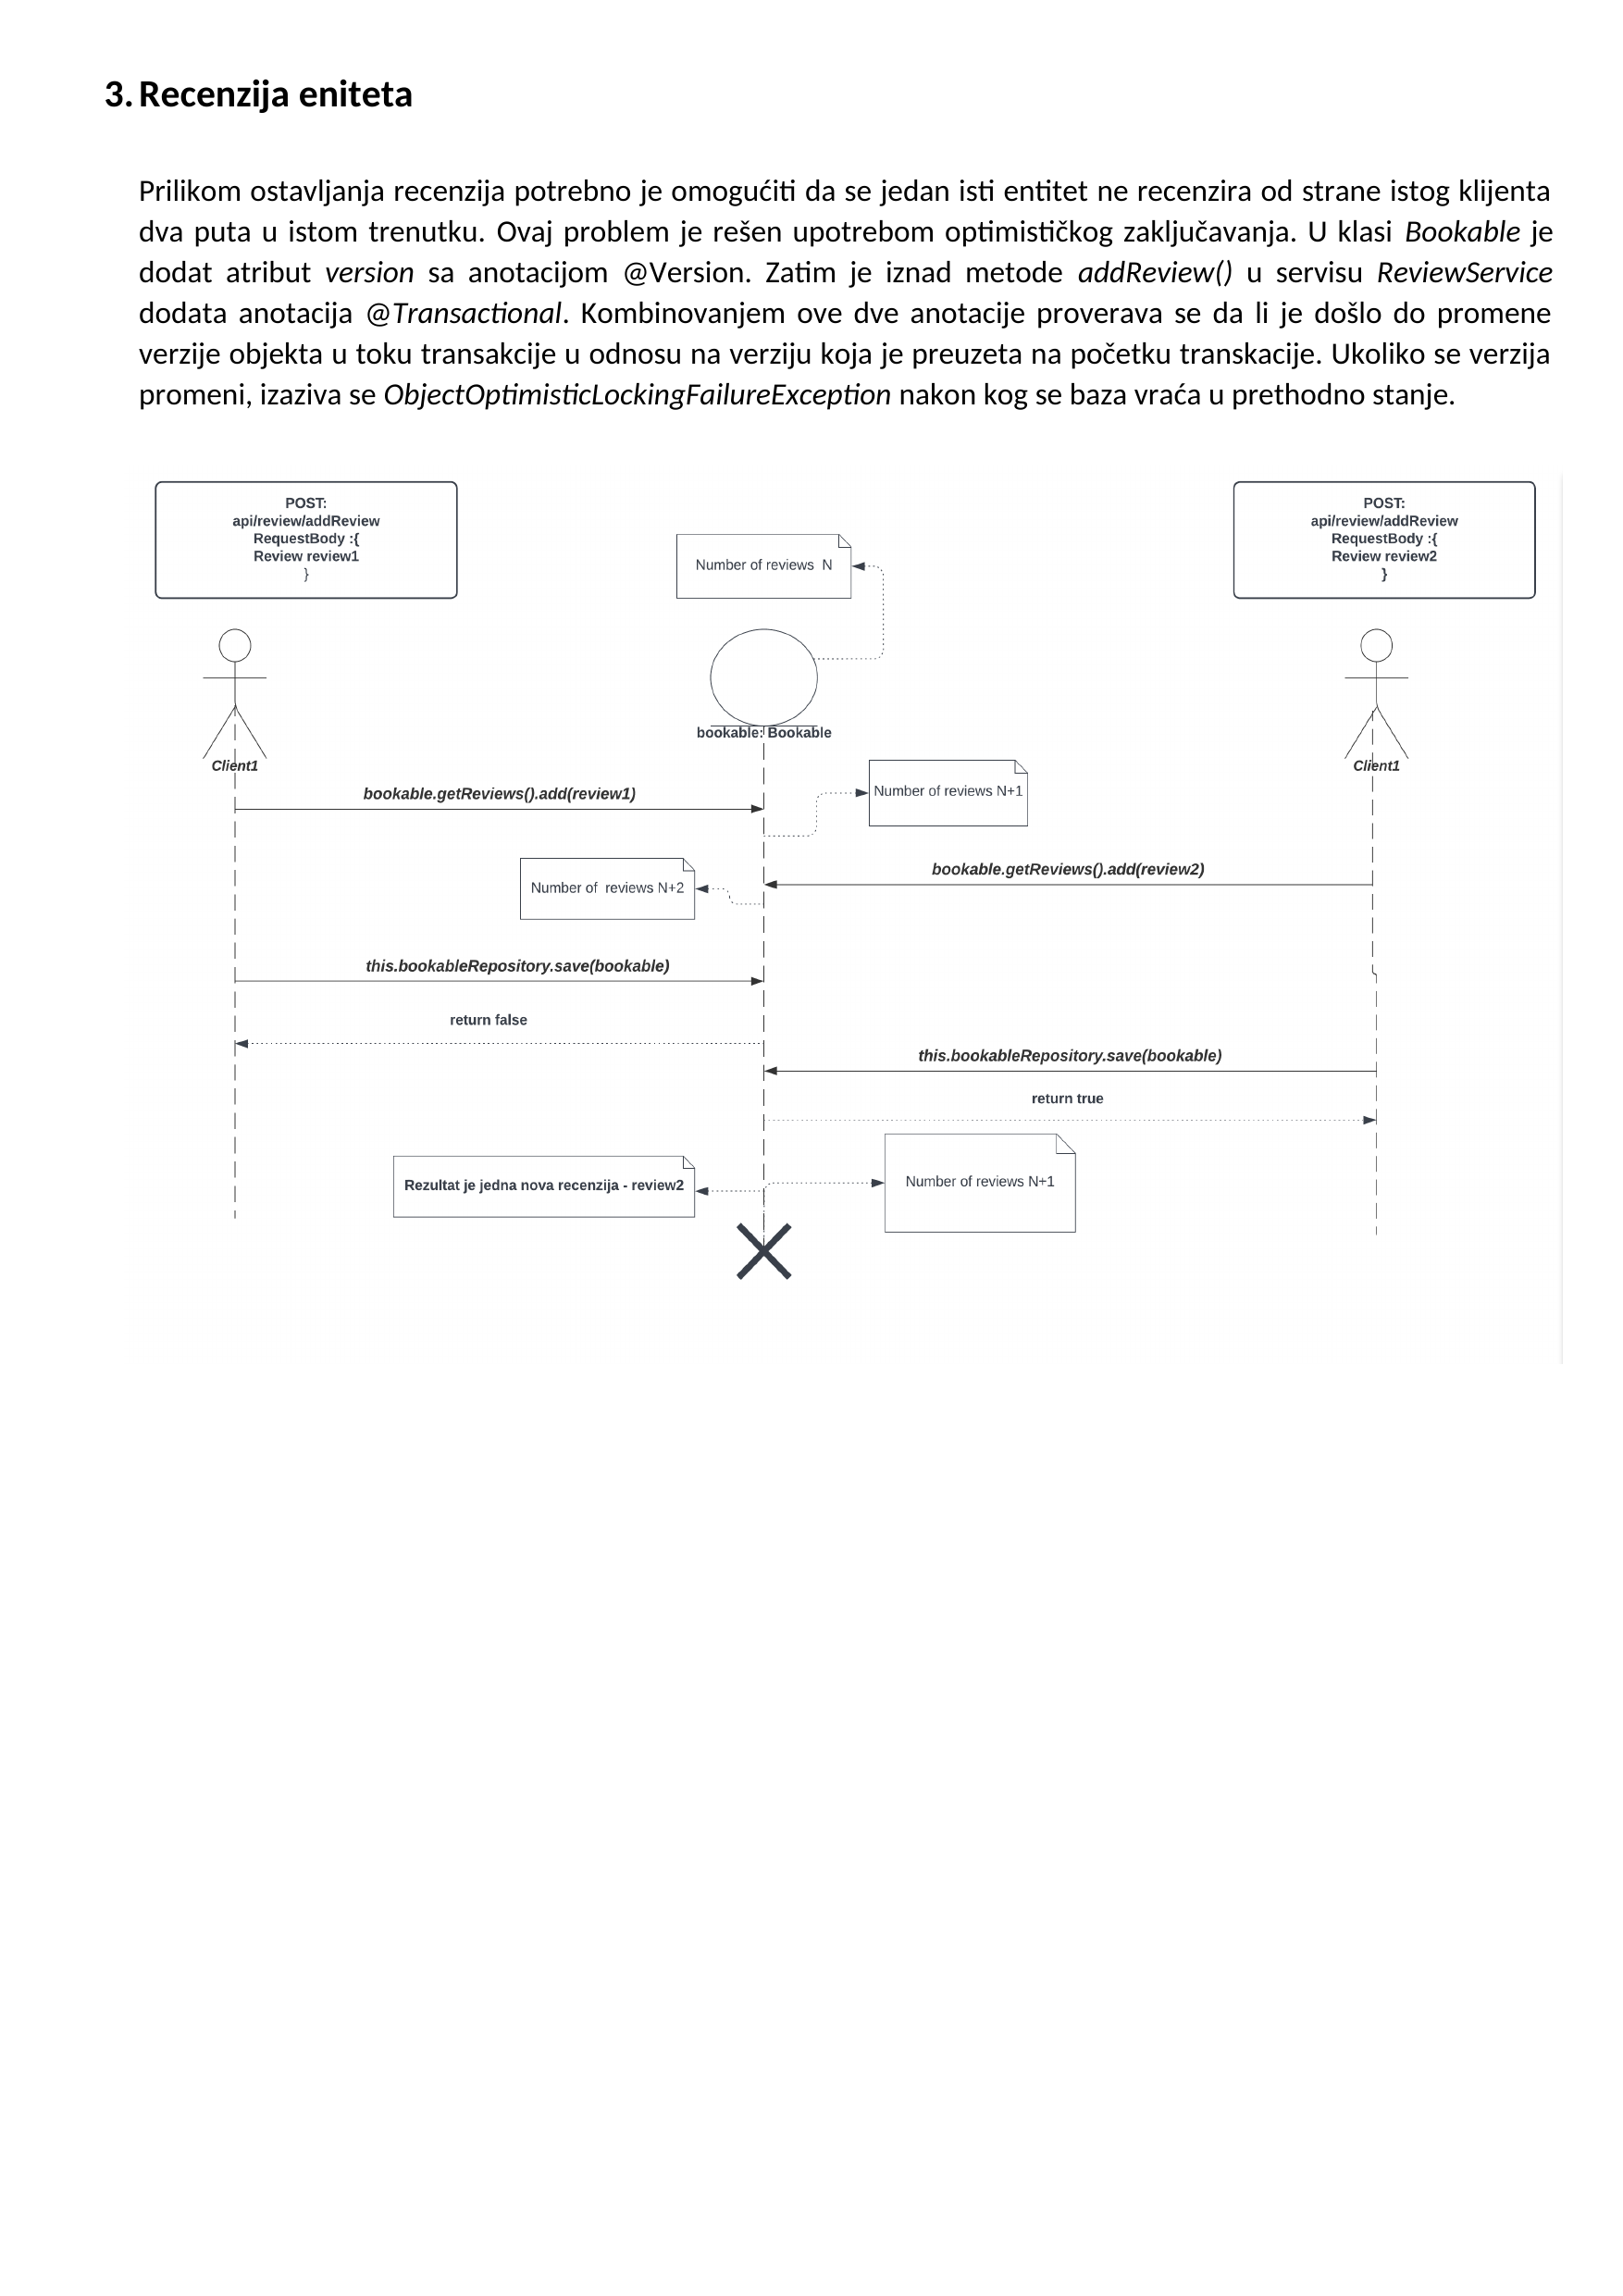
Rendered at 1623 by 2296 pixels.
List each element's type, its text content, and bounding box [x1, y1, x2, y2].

list Recenzija eniteta [104, 69, 1554, 117]
list Prilikom ostavljanja recenzija potrebno je omogućiti da se jedan isti entitet ne recenzira od strane istog klijenta dva puta u istom trenutku. Ovaj problem je rešen upotrebom optimističkog zaključavanja. U klasi Bookable je dodat atribut version sa anotacijom @Version. Zatim je iznad metode addReview() u servisu ReviewService dodata anotacija @Transactional. Kombinovanjem ove dve anotacije proverava se da li je došlo do promene verzije objekta u toku transakcije u odnosu na verziju koja je preuzeta na početku transkacije. Ukoliko se verzija promeni, izaziva se ObjectOptimisticLockingFailureException nakon kog se baza vraća u prethodno stanje. [139, 171, 1554, 412]
picture [124, 465, 1563, 1364]
